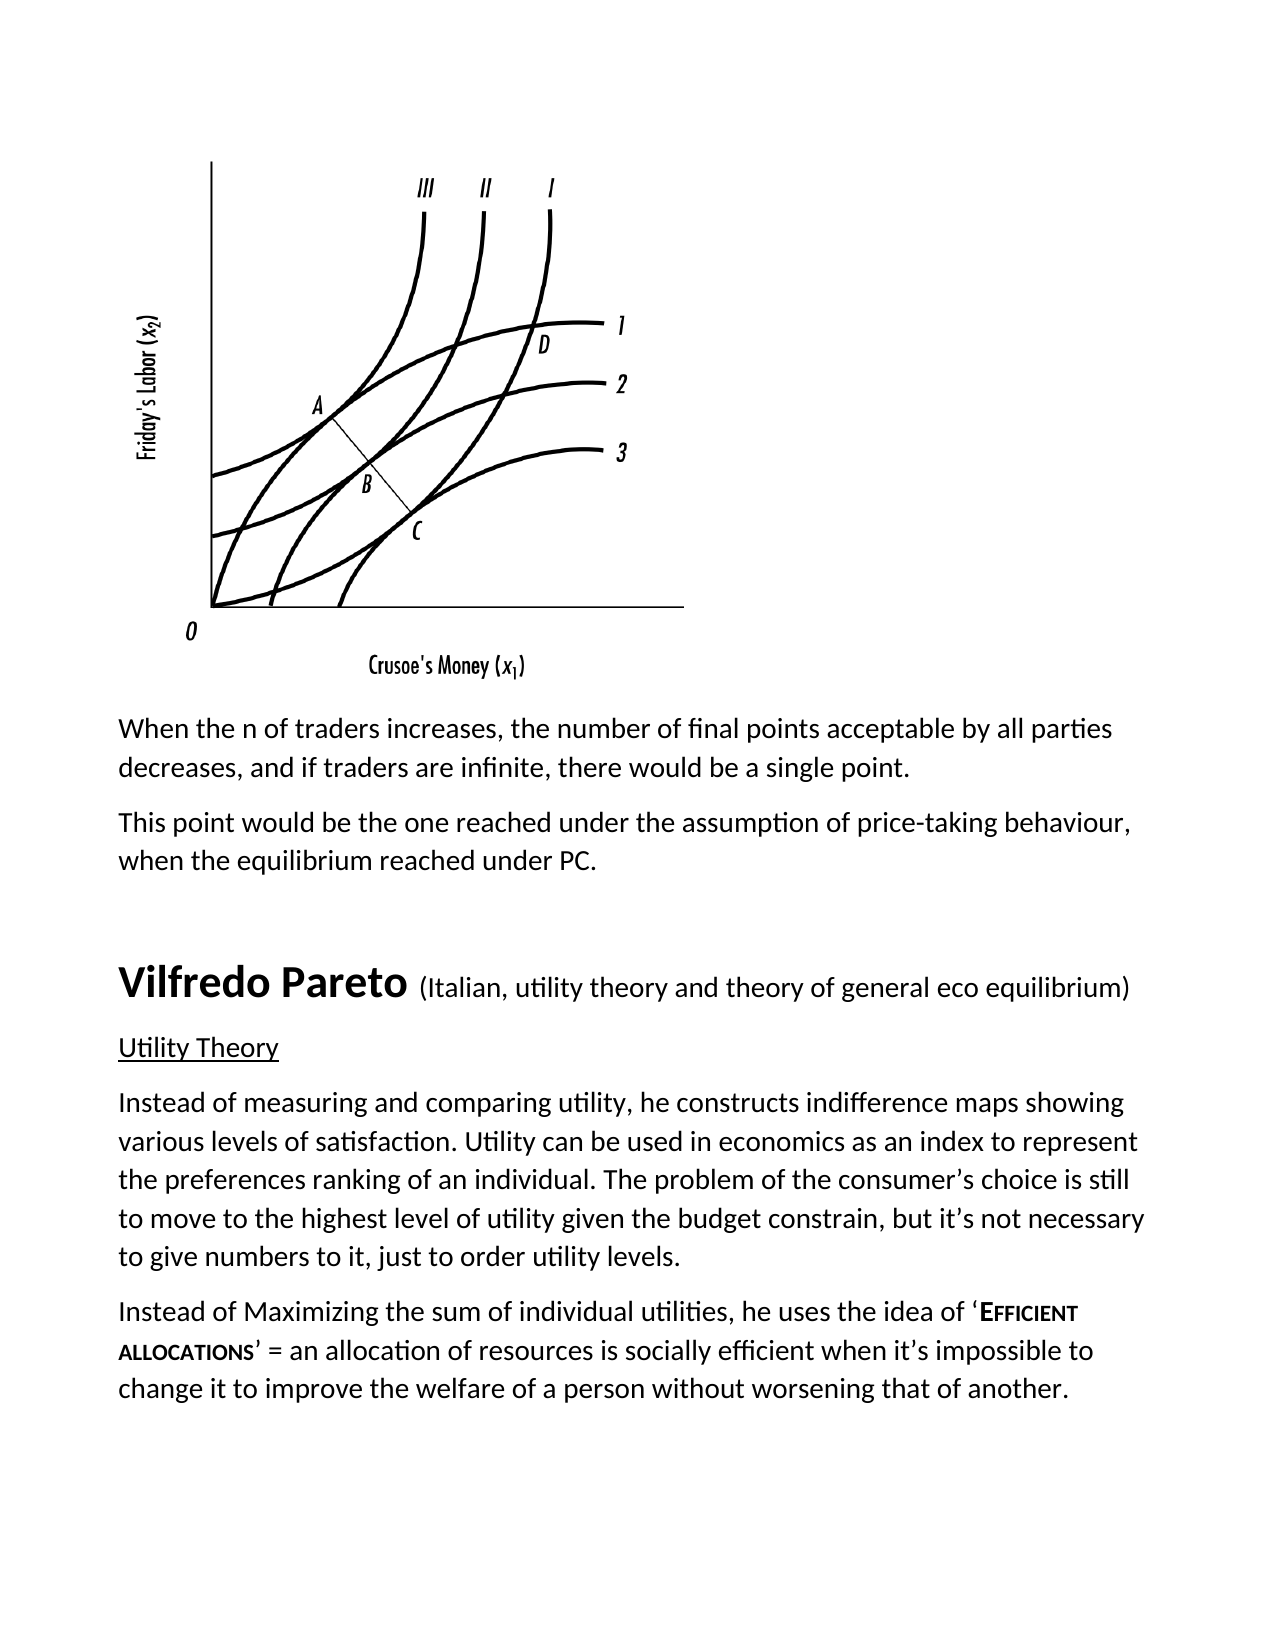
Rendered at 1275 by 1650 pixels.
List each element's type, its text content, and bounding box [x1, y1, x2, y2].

text Instead of measuring and comparing utility, he constructs indifference maps showing various levels of satisfaction. Utility can be used in economics as an index to represent the preferences ranking of an individual. The problem of the consumer’s choice is still to move to the highest level of utility given the budget constrain, but it’s not necessary to give numbers to it, just to order utility levels. [118, 1084, 1157, 1274]
text When the n of traders increases, the number of final points acceptable by all parties decreases, and if traders are infinite, there would be a single point. [118, 710, 1157, 784]
text Utility Theory [118, 1029, 1157, 1065]
picture [118, 147, 687, 692]
text Instead of Maximizing the sum of individual utilities, he uses the idea of ‘Efficient allocations’ = an allocation of resources is socially efficient when it’s impossible to change it to improve the welfare of a person without worsening that of another. [118, 1293, 1157, 1406]
text This point would be the one reached under the assumption of price-taking behaviour, when the equilibrium reached under PC. [118, 804, 1157, 878]
text Vilfredo Pareto (Italian, utility theory and theory of general eco equilibrium) [118, 952, 1157, 1008]
